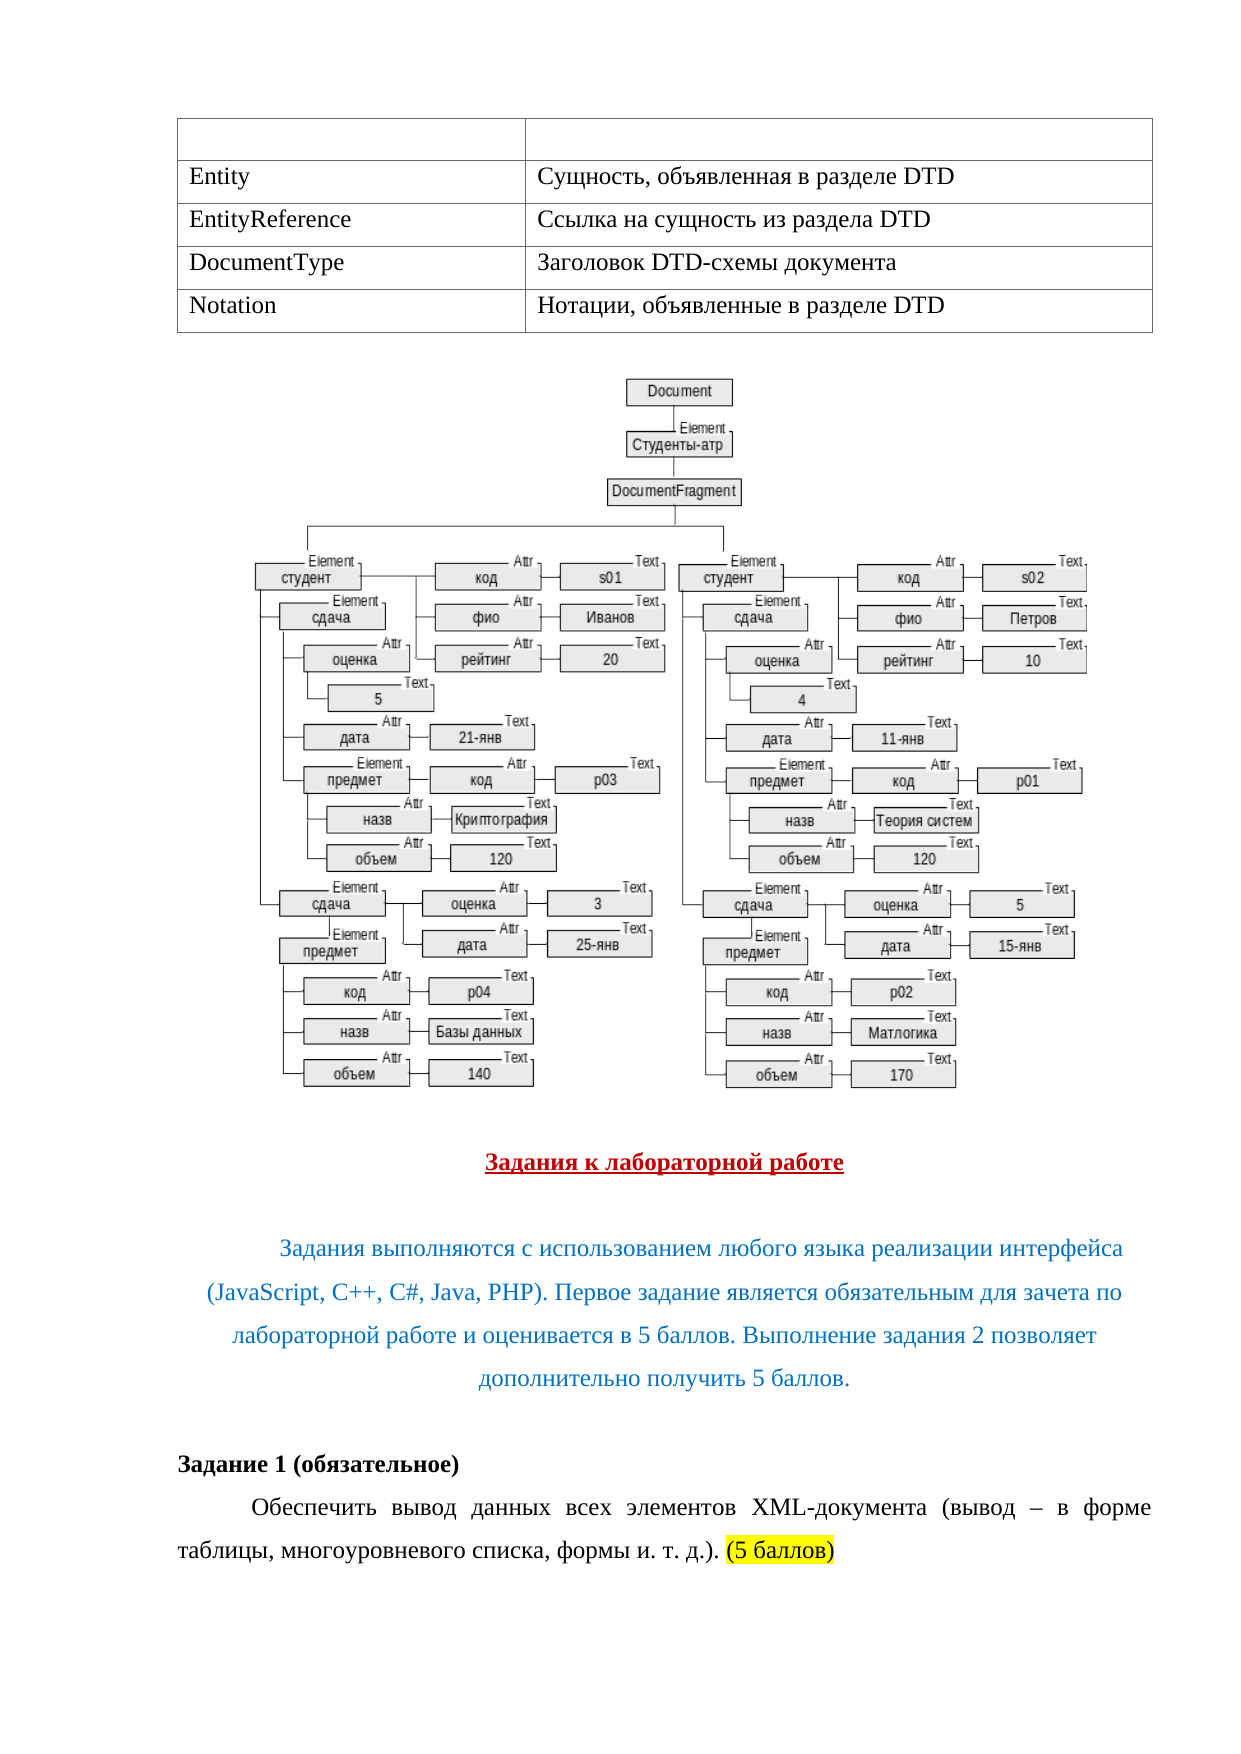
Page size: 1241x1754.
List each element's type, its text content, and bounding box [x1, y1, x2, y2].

table_cell DocumentType [178, 247, 525, 289]
table_cell Нотации, объявленные в разделе DTD [526, 290, 1152, 332]
text Обеспечить вывод данных всех элементов XML-документа (вывод – в форме таблицы, многоуровневого списка, формы и. т. д.). (5 баллов) [177, 1492, 1152, 1564]
table_cell Сущность, объявленная в разделе DTD [526, 161, 1152, 203]
table_cell EntityReference [178, 204, 525, 246]
text Задания выполняются с использованием любого языка реализации интерфейса (JavaScript, C++, C#, Java, PHP). Первое задание является обязательным для зачета по лабораторной работе и оценивается в 5 баллов. Выполнение задания 2 позволяет дополнительно получить 5 баллов. [177, 1233, 1152, 1392]
table_cell Notation [178, 290, 525, 332]
table_cell Ссылка на сущность из раздела DTD [526, 204, 1152, 246]
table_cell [178, 119, 525, 160]
text Задания к лабораторной работе [177, 1147, 1152, 1176]
table_cell Заголовок DTD-схемы документа [526, 247, 1152, 289]
text Задание 1 (обязательное) [177, 1449, 1152, 1478]
table_cell Entity [178, 161, 525, 203]
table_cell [526, 119, 1152, 160]
